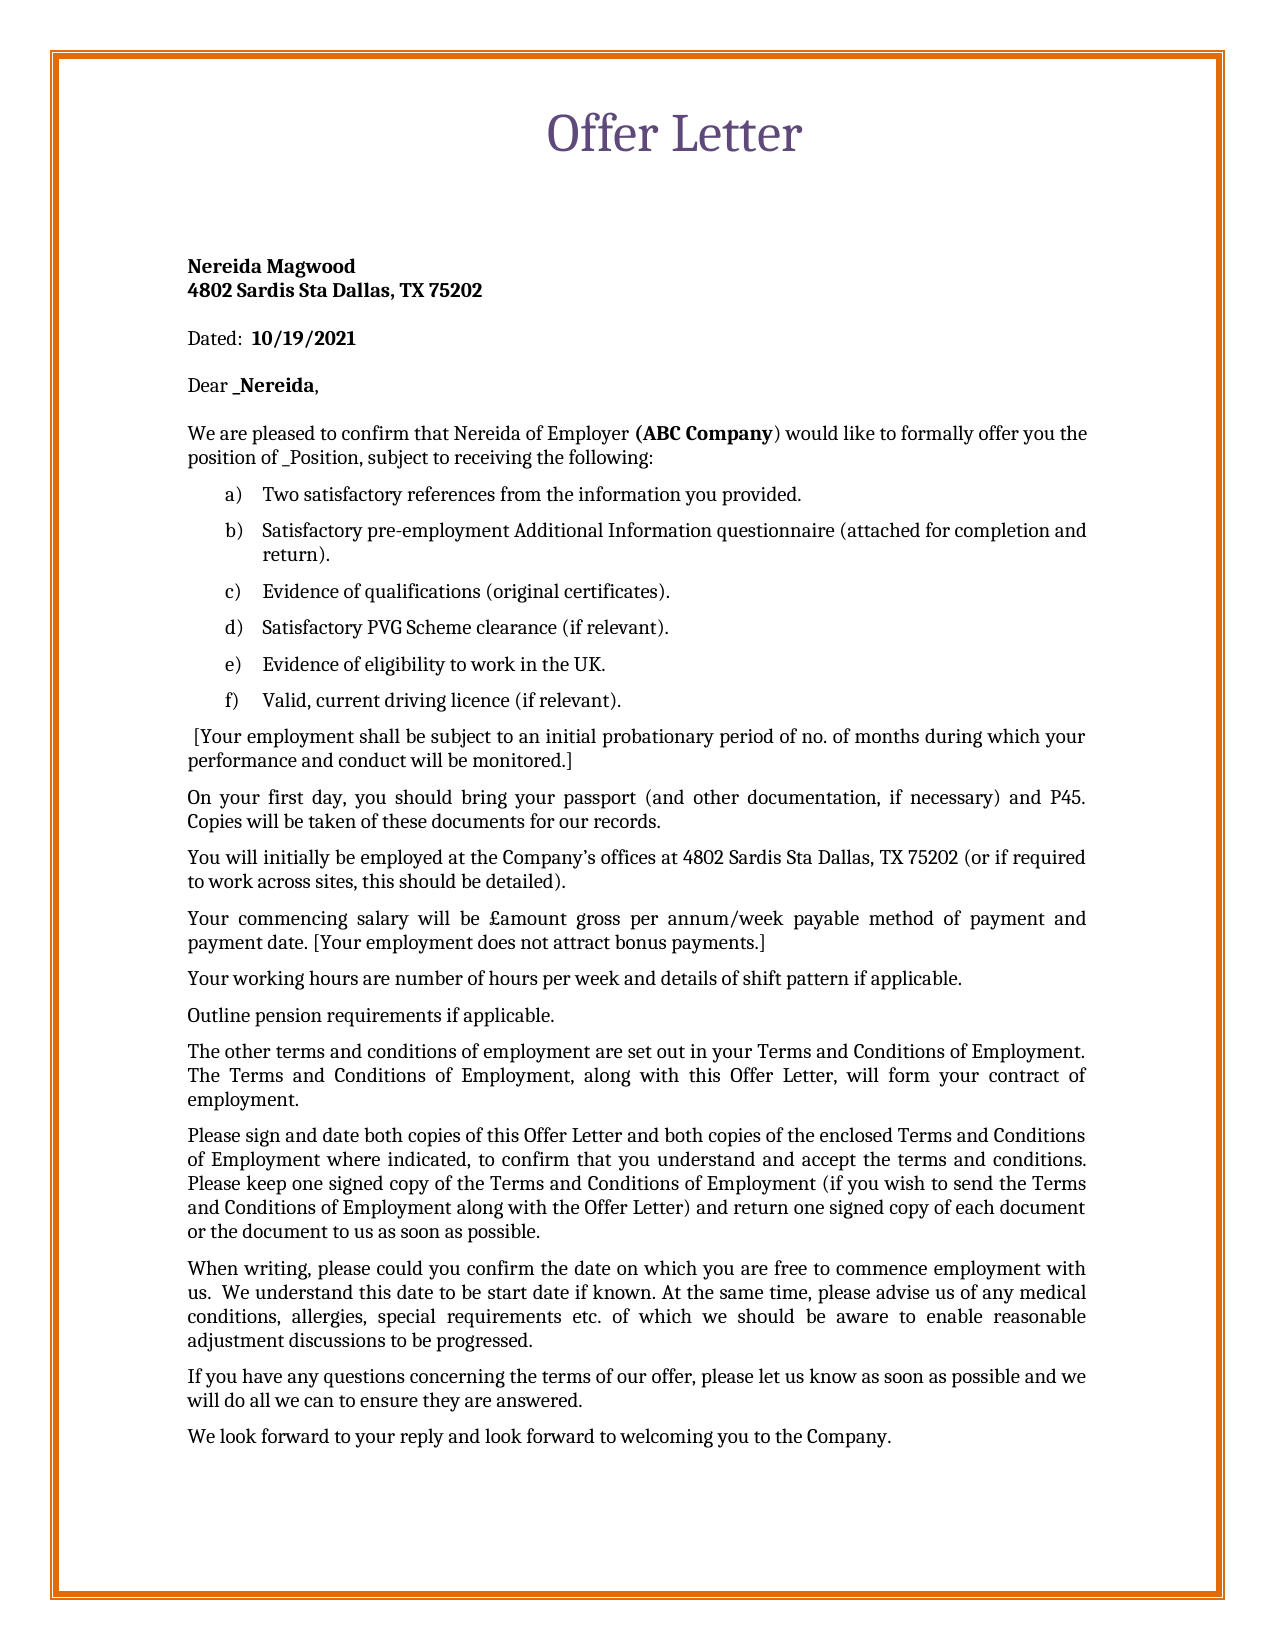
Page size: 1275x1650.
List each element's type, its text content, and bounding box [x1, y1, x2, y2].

text [Your employment shall be subject to an initial probationary period of no. of months during which your performance and conduct will be monitored.] [187, 725, 1087, 773]
list Valid, current driving licence (if relevant). [225, 689, 1087, 713]
list Evidence of eligibility to work in the UK. [225, 652, 1087, 676]
text On your first day, you should bring your passport (and other documentation, if necessary) and P45. Copies will be taken of these documents for our records. [187, 786, 1087, 833]
text We are pleased to confirm that Nereida of Employer (ABC Company) would like to formally offer you the position of _Position, subject to receiving the following: [187, 422, 1087, 470]
text The other terms and conditions of employment are set out in your Terms and Conditions of Employment. The Terms and Conditions of Employment, along with this Offer Letter, will form your contract of employment. [187, 1040, 1087, 1112]
text Your working hours are number of hours per week and details of shift pattern if applicable. [187, 967, 1087, 991]
list Satisfactory PVG Scheme clearance (if relevant). [225, 616, 1087, 640]
text Dear _Nereida, [187, 374, 1162, 398]
list Satisfactory pre-employment Additional Information questionnaire (attached for completion and return). [225, 519, 1087, 567]
text If you have any questions concerning the terms of our offer, please let us know as soon as possible and we will do all we can to ensure they are answered. [187, 1365, 1087, 1413]
text Offer Letter [187, 103, 1162, 165]
text Outline pension requirements if applicable. [187, 1003, 1087, 1027]
text Please sign and date both copies of this Offer Letter and both copies of the enclosed Terms and Conditions of Employment where indicated, to confirm that you understand and accept the terms and conditions. Please keep one signed copy of the Terms and Conditions of Employment (if you wish to send the Terms and Conditions of Employment along with the Offer Letter) and return one signed copy of each document or the document to us as soon as possible. [187, 1124, 1087, 1244]
text You will initially be employed at the Company’s offices at 4802 Sardis Sta Dallas, TX 75202 (or if required to work across sites, this should be detailed). [187, 846, 1087, 894]
text Dated: 10/19/2021 [187, 326, 1162, 350]
text When writing, please could you confirm the date on which you are free to commence employment with us. We understand this date to be start date if known. At the same time, please advise us of any medical conditions, allergies, special requirements etc. of which we should be aware to enable reasonable adjustment discussions to be progressed. [187, 1256, 1087, 1352]
list Evidence of qualifications (original certificates). [225, 579, 1087, 603]
text Nereida Magwood [187, 254, 1162, 278]
text We look forward to your reply and look forward to welcoming you to the Company. [187, 1425, 1087, 1449]
list Two satisfactory references from the information you provided. [225, 482, 1087, 506]
text 4802 Sardis Sta Dallas, TX 75202 [187, 278, 1162, 302]
text Your commencing salary will be £amount gross per annum/week payable method of payment and payment date. [Your employment does not attract bonus payments.] [187, 906, 1087, 954]
